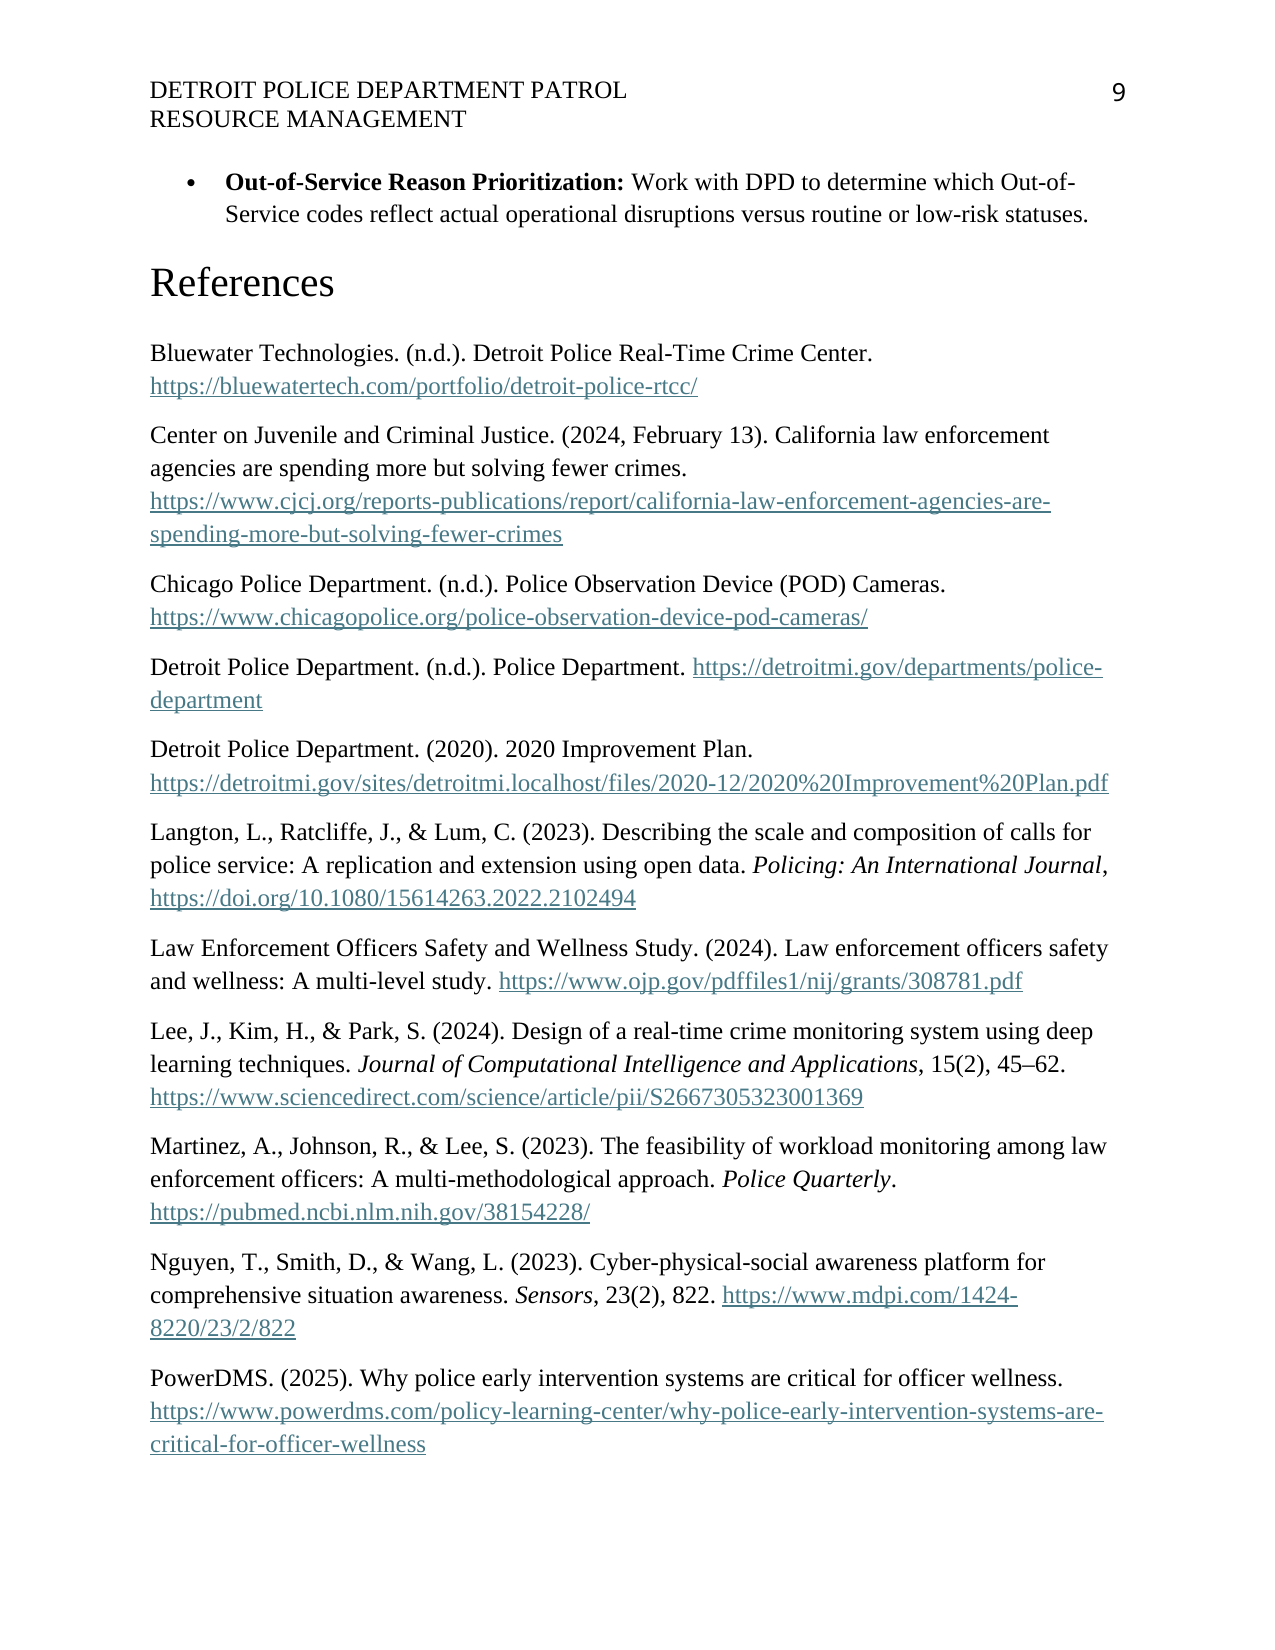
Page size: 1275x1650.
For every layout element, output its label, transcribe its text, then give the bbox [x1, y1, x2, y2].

text Bluewater Technologies. (n.d.). Detroit Police Real-Time Crime Center. https://bluewatertech.com/portfolio/detroit-police-rtcc/ [150, 338, 1125, 399]
text Law Enforcement Officers Safety and Wellness Study. (2024). Law enforcement officers safety and wellness: A multi-level study. https://www.ojp.gov/pdffiles1/nij/grants/308781.pdf [150, 933, 1125, 995]
list Out-of-Service Reason Prioritization: Work with DPD to determine which Out-of-Service codes reflect actual operational disruptions versus routine or low-risk statuses. [187, 167, 1125, 228]
text Center on Juvenile and Criminal Justice. (2024, February 13). California law enforcement agencies are spending more but solving fewer crimes. https://www.cjcj.org/reports-publications/report/california-law-enforcement-agencies-are-spending-more-but-solving-fewer-crimes [150, 420, 1125, 548]
text PowerDMS. (2025). Why police early intervention systems are critical for officer wellness. https://www.powerdms.com/policy-learning-center/why-police-early-intervention-systems-are-critical-for-officer-wellness [150, 1363, 1125, 1458]
subtitle References [150, 258, 1125, 306]
text Nguyen, T., Smith, D., & Wang, L. (2023). Cyber-physical-social awareness platform for comprehensive situation awareness. Sensors, 23(2), 822. https://www.mdpi.com/1424-8220/23/2/822 [150, 1247, 1125, 1342]
text Lee, J., Kim, H., & Park, S. (2024). Design of a real-time crime monitoring system using deep learning techniques. Journal of Computational Intelligence and Applications, 15(2), 45–62. https://www.sciencedirect.com/science/article/pii/S2667305323001369 [150, 1016, 1125, 1111]
text Martinez, A., Johnson, R., & Lee, S. (2023). The feasibility of workload monitoring among law enforcement officers: A multi-methodological approach. Police Quarterly. https://pubmed.ncbi.nlm.nih.gov/38154228/ [150, 1131, 1125, 1226]
text Langton, L., Ratcliffe, J., & Lum, C. (2023). Describing the scale and composition of calls for police service: A replication and extension using open data. Policing: An International Journal, https://doi.org/10.1080/15614263.2022.2102494 [150, 817, 1125, 912]
text Chicago Police Department. (n.d.). Police Observation Device (POD) Cameras. https://www.chicagopolice.org/police-observation-device-pod-cameras/ [150, 569, 1125, 631]
text Detroit Police Department. (n.d.). Police Department. https://detroitmi.gov/departments/police-department [150, 652, 1125, 714]
text Detroit Police Department. (2020). 2020 Improvement Plan. https://detroitmi.gov/sites/detroitmi.localhost/files/2020-12/2020%20Improvement%20Plan.pdf [150, 734, 1125, 796]
